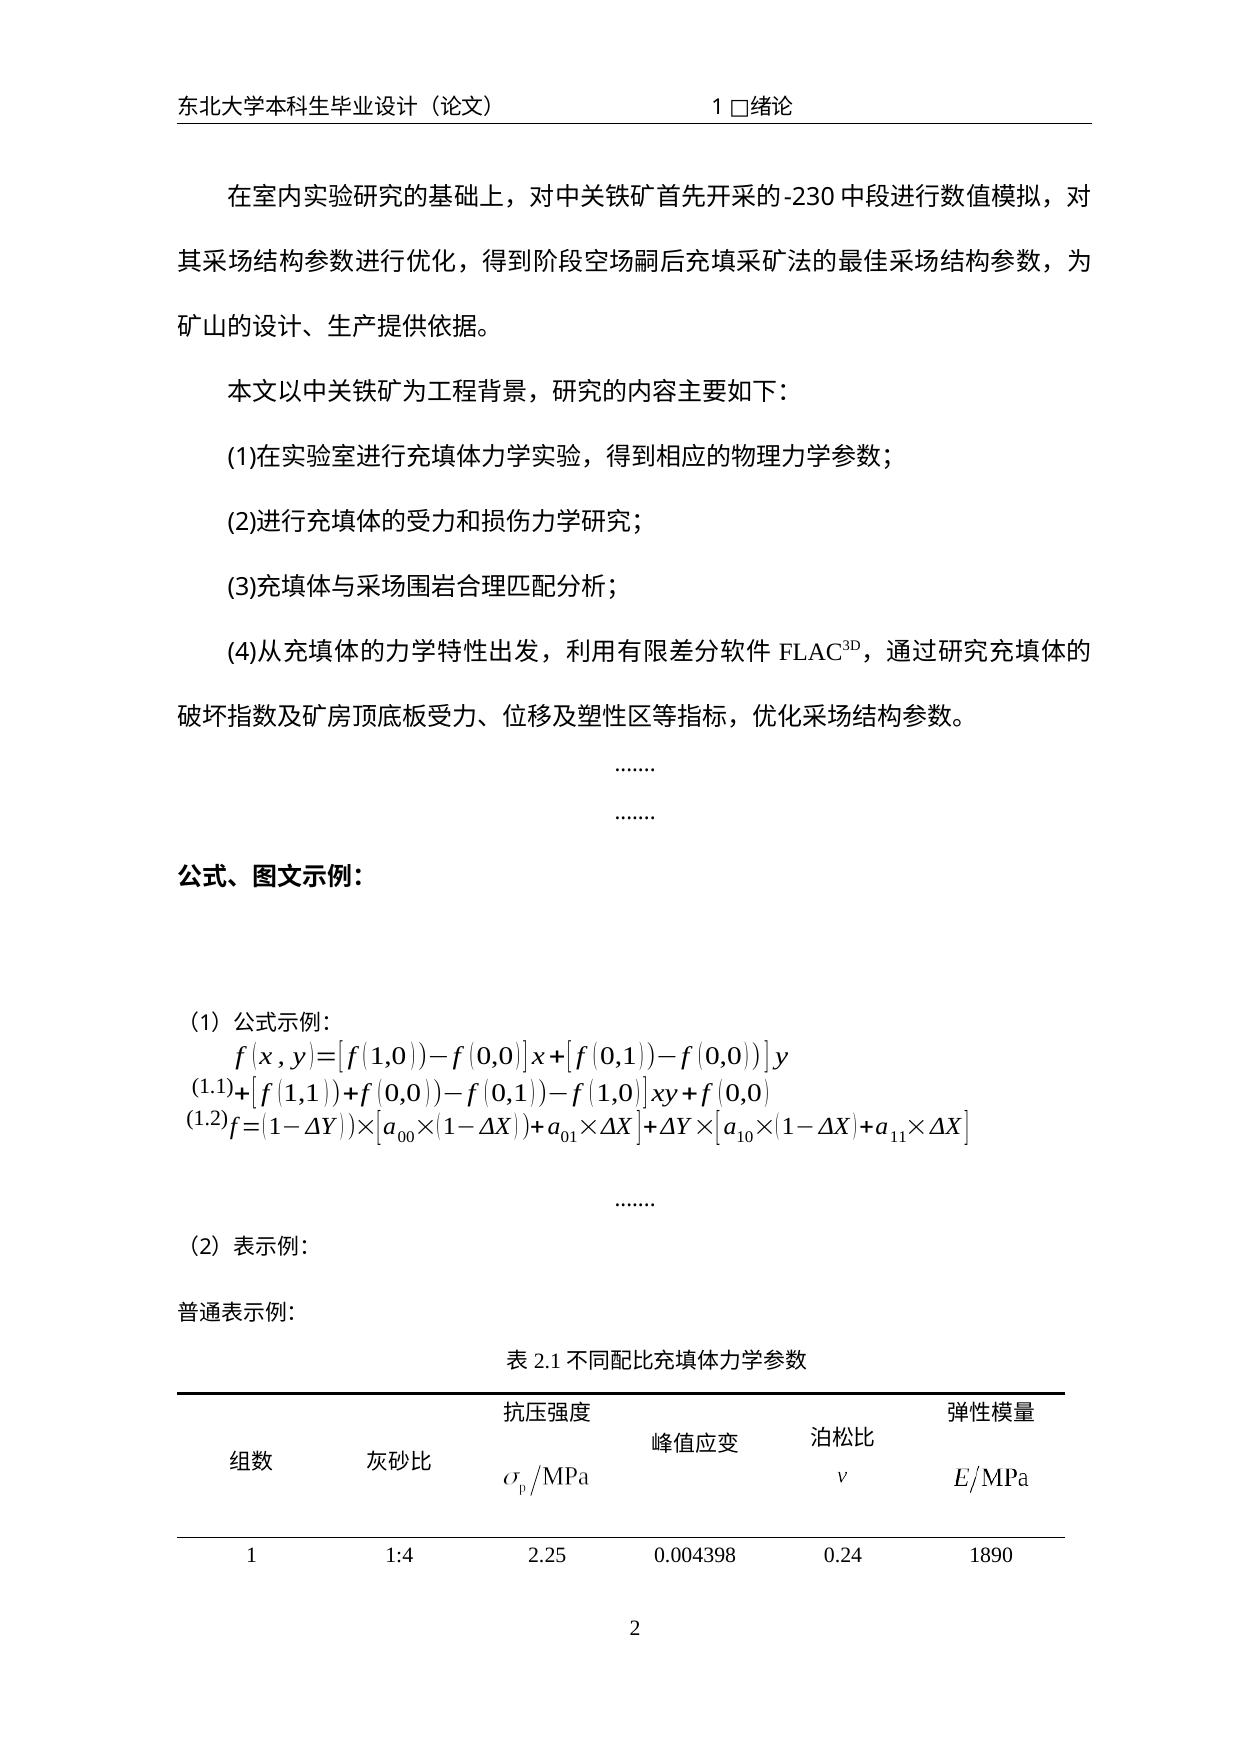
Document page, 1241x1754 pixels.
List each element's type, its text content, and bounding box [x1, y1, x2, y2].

text 在室内实验研究的基础上，对中关铁矿首先开采的-230中段进行数值模拟，对其采场结构参数进行优化，得到阶段空场嗣后充填采矿法的最佳采场结构参数，为矿山的设计、生产提供依据。 [177, 162, 1092, 357]
table_header 抗压强度 [473, 1395, 621, 1537]
text (4)从充填体的力学特性出发，利用有限差分软件FLAC3D，通过研究充填体的破坏指数及矿房顶底板受力、位移及塑性区等指标，优化采场结构参数。 [177, 617, 1092, 747]
table_header 峰值应变 [621, 1395, 769, 1537]
table_cell 1890 [917, 1538, 1065, 1583]
table_header 弹性模量 [917, 1395, 1065, 1537]
text (1.1) [177, 1069, 1092, 1102]
text 普通表示例： [177, 1294, 1092, 1327]
text (1)在实验室进行充填体力学实验，得到相应的物理力学参数； [177, 422, 1092, 487]
text (1.2) [177, 1102, 1092, 1134]
text ....... [177, 747, 1092, 779]
table_header 泊松比 [769, 1395, 917, 1537]
text 公式、图文示例： [177, 842, 1092, 907]
text (2)进行充填体的受力和损伤力学研究； [177, 487, 1092, 552]
table_cell 2.25 [473, 1538, 621, 1583]
table_cell 1:4 [325, 1538, 473, 1583]
table_cell 1 [177, 1538, 325, 1583]
text ....... [177, 1182, 1092, 1214]
table_header 组数 [177, 1395, 325, 1537]
text 表 2.1 不同配比充填体力学参数 [177, 1343, 1092, 1375]
table_cell 0.004398 [621, 1538, 769, 1583]
text (3)充填体与采场围岩合理匹配分析； [177, 552, 1092, 617]
text （2）表示例： [177, 1229, 1092, 1262]
text ....... [177, 794, 1092, 827]
text 本文以中关铁矿为工程背景，研究的内容主要如下： [177, 357, 1092, 422]
table_header 灰砂比 [325, 1395, 473, 1537]
table_cell 0.24 [769, 1538, 917, 1583]
text （1）公式示例： [177, 1004, 1092, 1037]
